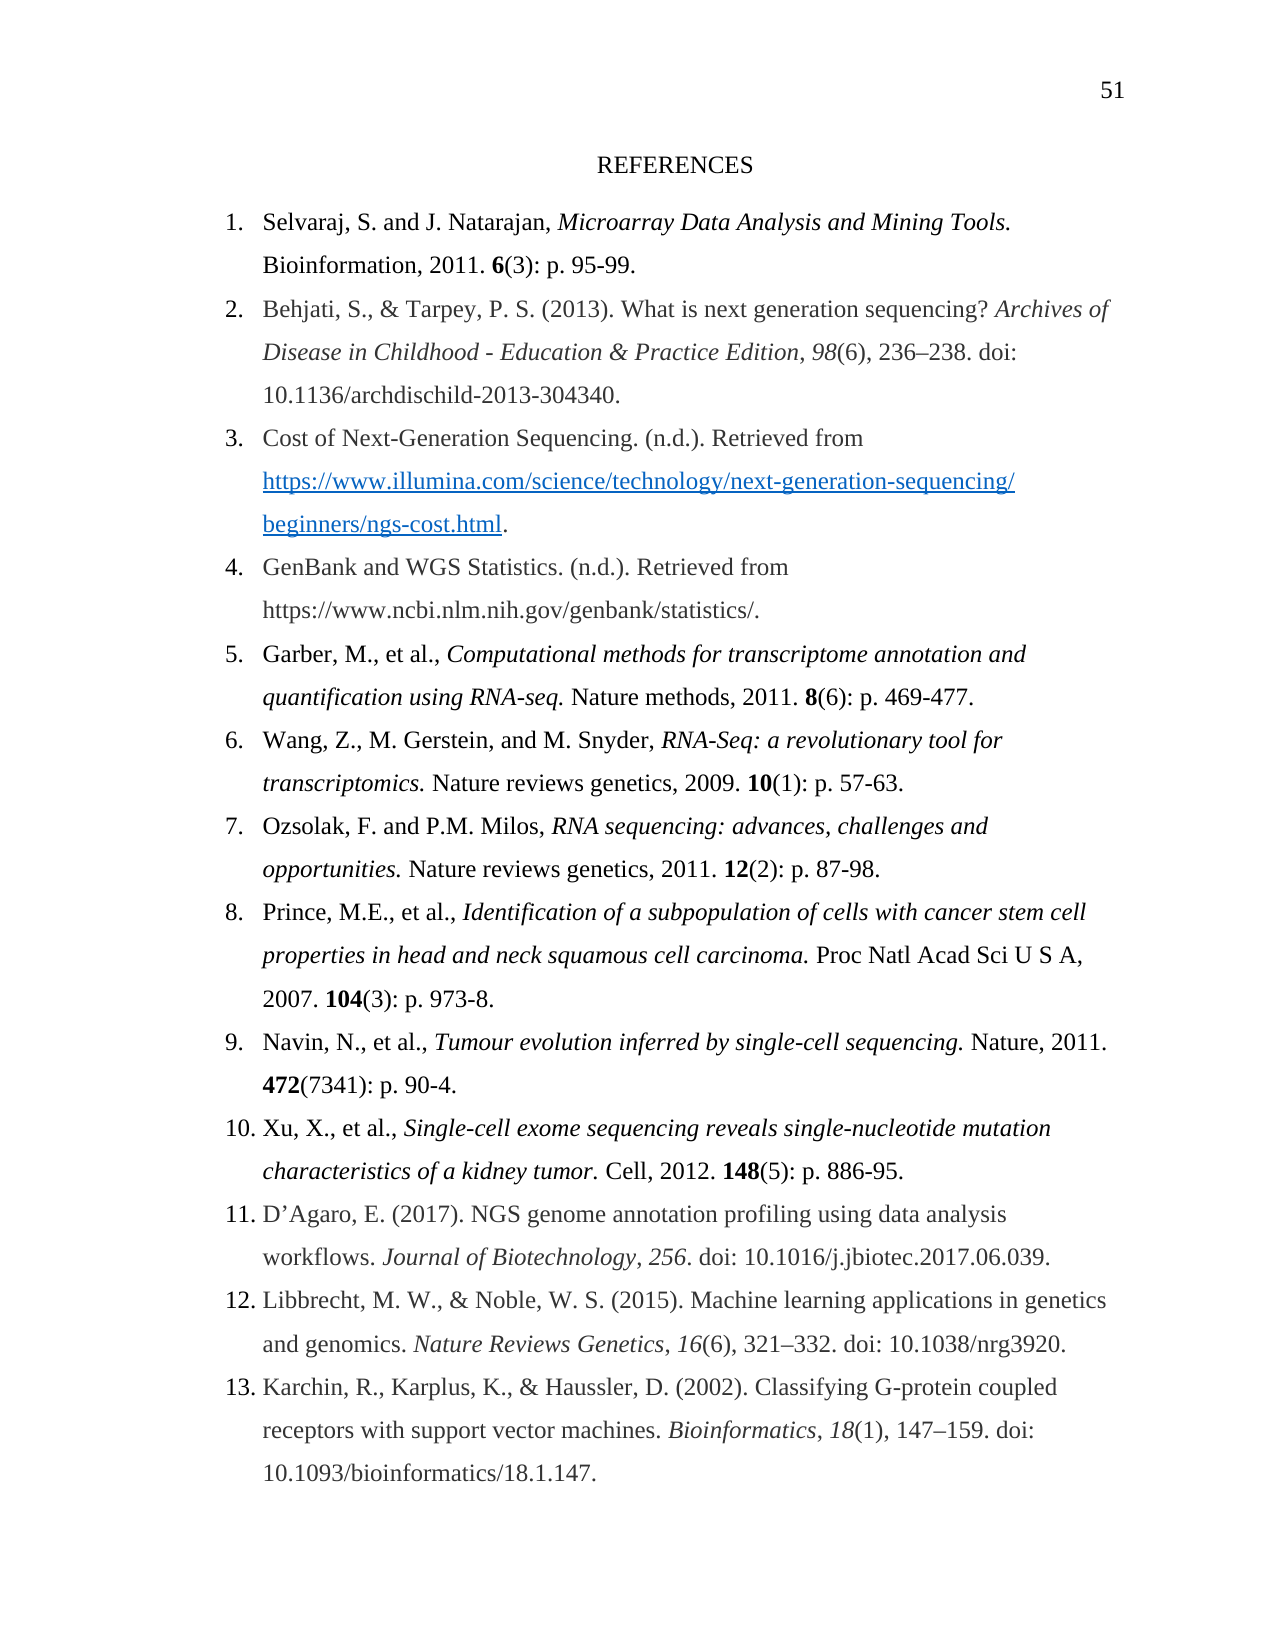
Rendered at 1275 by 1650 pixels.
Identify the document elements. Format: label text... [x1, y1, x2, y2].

list Prince, M.E., et al., Identification of a subpopulation of cells with cancer stem cell properties in head and neck squamous cell carcinoma. Proc Natl Acad Sci U S A, 2007. 104(3): p. 973-8. [225, 897, 1125, 1012]
list D’Agaro, E. (2017). NGS genome annotation profiling using data analysis workflows. Journal of Biotechnology, 256. doi: 10.1016/j.jbiotec.2017.06.039. [225, 1199, 1125, 1271]
list Ozsolak, F. and P.M. Milos, RNA sequencing: advances, challenges and opportunities. Nature reviews genetics, 2011. 12(2): p. 87-98. [225, 811, 1125, 883]
list Xu, X., et al., Single-cell exome sequencing reveals single-nucleotide mutation characteristics of a kidney tumor. Cell, 2012. 148(5): p. 886-95. [225, 1113, 1125, 1185]
list GenBank and WGS Statistics. (n.d.). Retrieved from https://www.ncbi.nlm.nih.gov/genbank/statistics/. [225, 552, 1125, 624]
list Garber, M., et al., Computational methods for transcriptome annotation and quantification using RNA-seq. Nature methods, 2011. 8(6): p. 469-477. [225, 639, 1125, 711]
list Selvaraj, S. and J. Natarajan, Microarray Data Analysis and Mining Tools. Bioinformation, 2011. 6(3): p. 95-99. [225, 207, 1125, 279]
list Libbrecht, M. W., & Noble, W. S. (2015). Machine learning applications in genetics and genomics. Nature Reviews Genetics, 16(6), 321–332. doi: 10.1038/nrg3920. [225, 1286, 1125, 1357]
list Cost of Next-Generation Sequencing. (n.d.). Retrieved from https://www.illumina.com/science/technology/next-generation-sequencing/beginners/ngs-cost.html. [225, 423, 1125, 538]
list Behjati, S., & Tarpey, P. S. (2013). What is next generation sequencing? Archives of Disease in Childhood - Education & Practice Edition, 98(6), 236–238. doi: 10.1136/archdischild-2013-304340. [225, 294, 1125, 409]
subtitle REFERENCES [225, 150, 1125, 179]
list Navin, N., et al., Tumour evolution inferred by single-cell sequencing. Nature, 2011. 472(7341): p. 90-4. [225, 1027, 1125, 1099]
list Karchin, R., Karplus, K., & Haussler, D. (2002). Classifying G-protein coupled receptors with support vector machines. Bioinformatics, 18(1), 147–159. doi: 10.1093/bioinformatics/18.1.147. [225, 1372, 1125, 1487]
list Wang, Z., M. Gerstein, and M. Snyder, RNA-Seq: a revolutionary tool for transcriptomics. Nature reviews genetics, 2009. 10(1): p. 57-63. [225, 725, 1125, 797]
